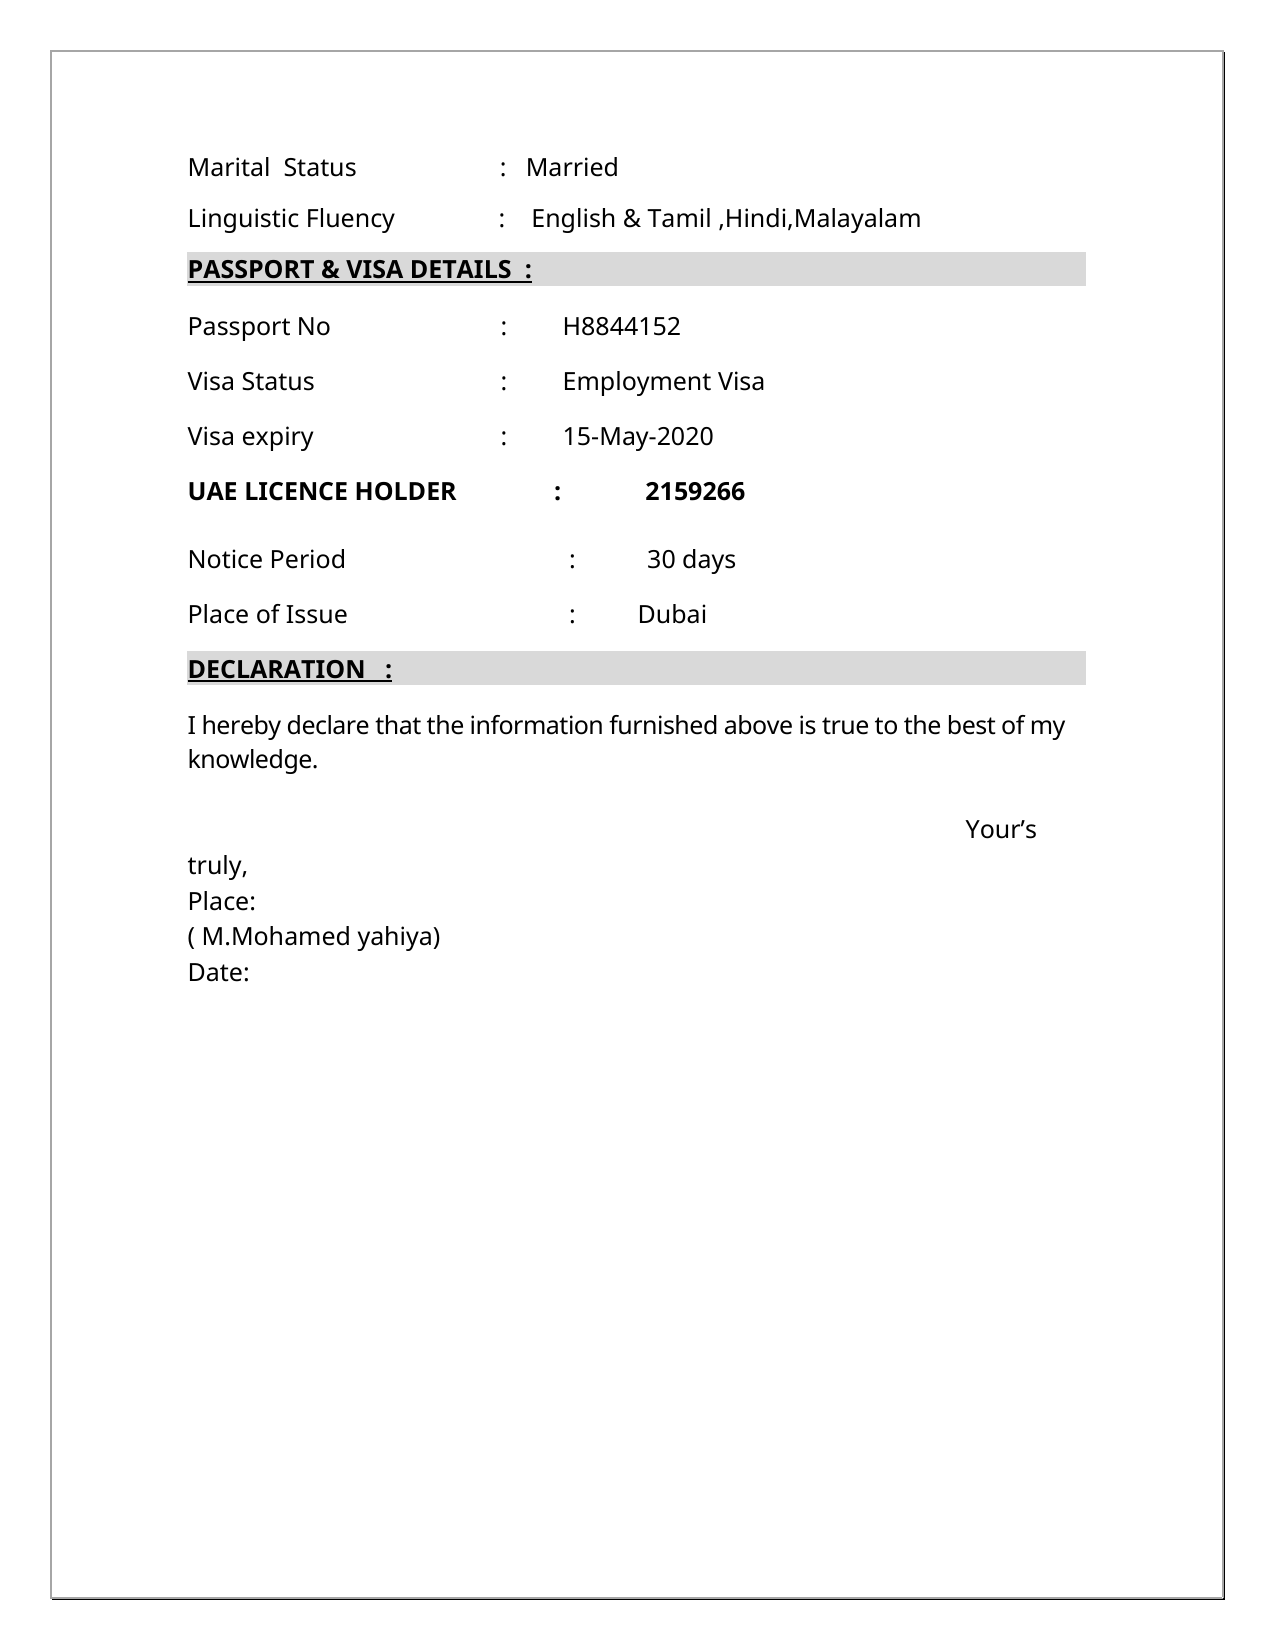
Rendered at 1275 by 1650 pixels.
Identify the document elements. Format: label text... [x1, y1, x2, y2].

text Visa Status : Employment Visa [187, 363, 1086, 398]
text I hereby declare that the information furnished above is true to the best of my knowledge. [187, 708, 1086, 776]
text Your’s truly, [187, 812, 1086, 881]
text Passport No : H8844152 [187, 309, 1086, 343]
text DECLARATION : [187, 651, 1086, 685]
text Visa expiry : 15-May-2020 [187, 418, 1086, 452]
text Marital Status : Married [187, 150, 1086, 184]
text PASSPORT & VISA DETAILS : [187, 252, 1086, 286]
text Date: [187, 954, 1086, 989]
text Place of Issue : Dubai [187, 596, 1086, 630]
text Place: ( M.Mohamed yahiya) [187, 883, 1086, 953]
text Uae Licence holder : 2159266 [187, 473, 1086, 507]
text Notice Period : 30 days [187, 541, 1086, 576]
text Linguistic Fluency : English & Tamil ,Hindi,Malayalam [187, 201, 1086, 235]
